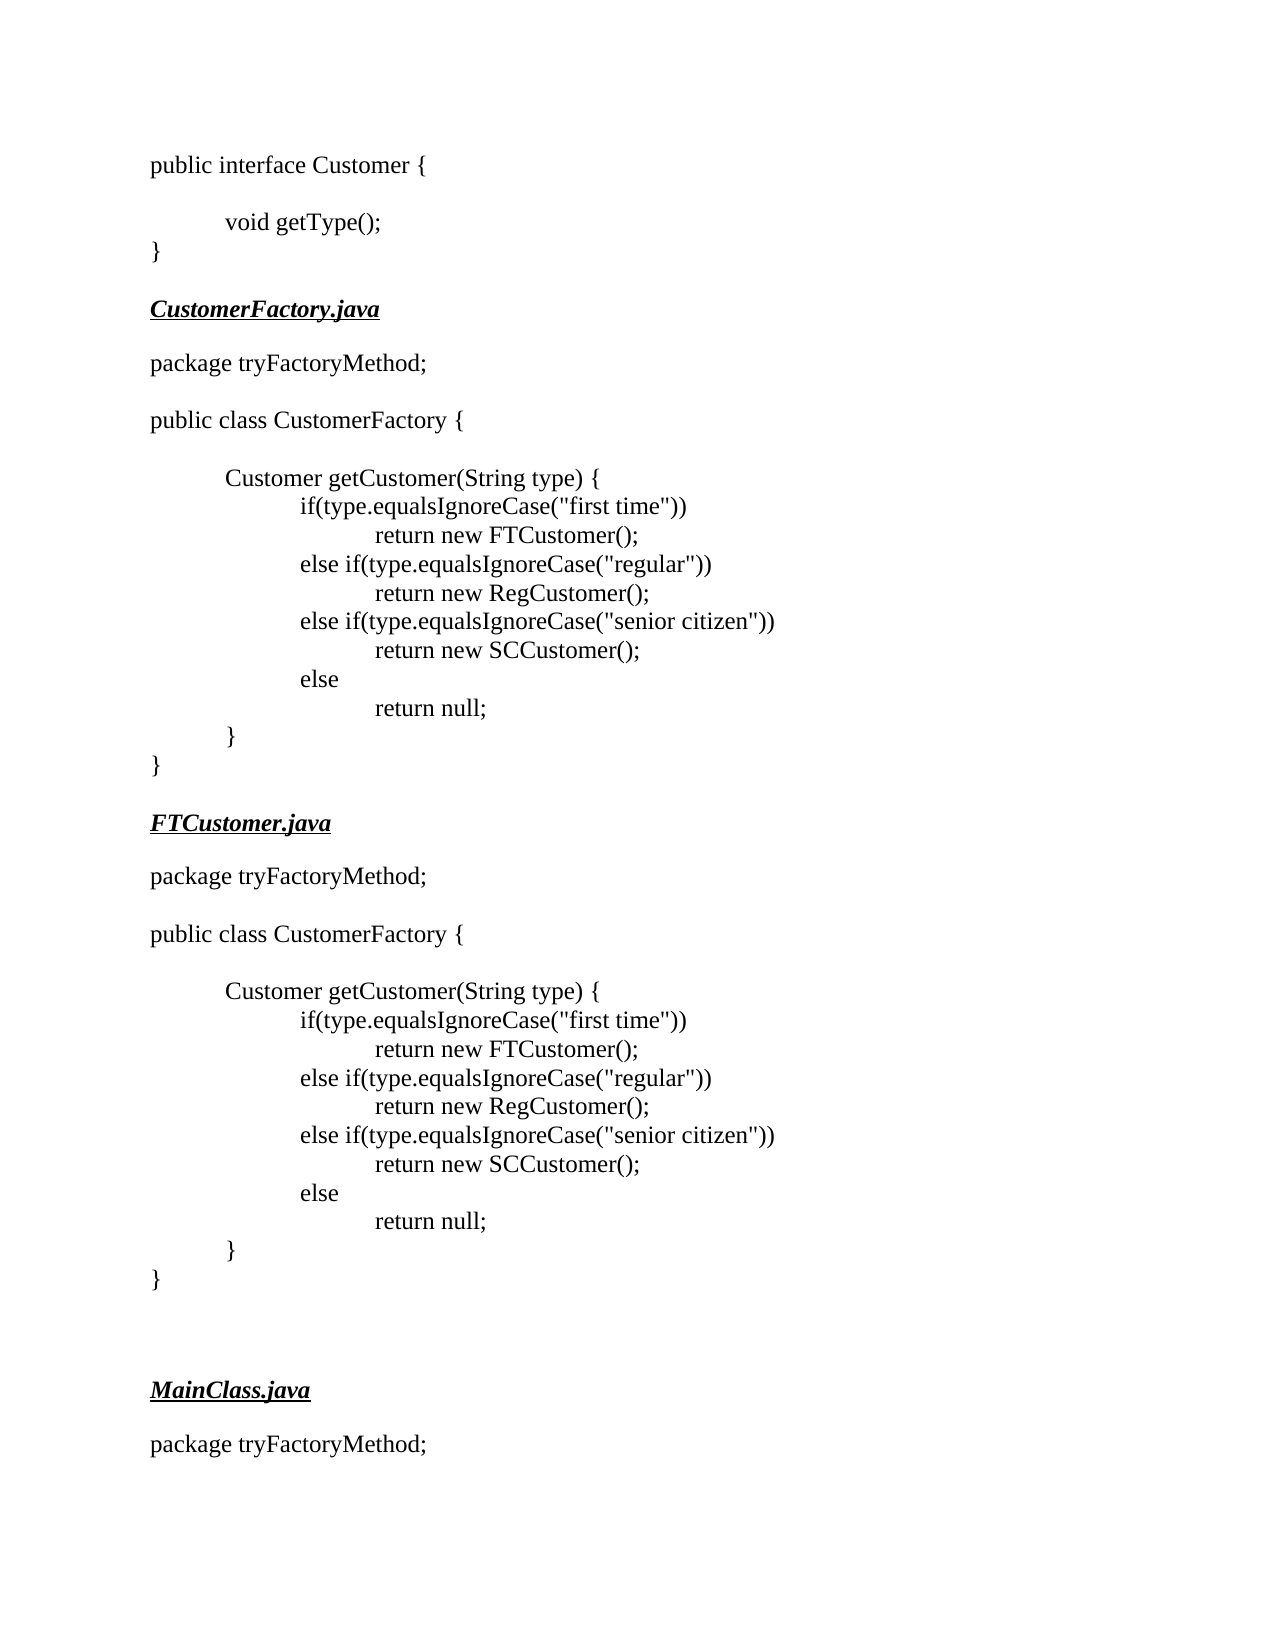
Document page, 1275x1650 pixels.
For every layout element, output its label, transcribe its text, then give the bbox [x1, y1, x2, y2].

text } [150, 1264, 1125, 1293]
text return new FTCustomer(); [150, 1034, 1125, 1063]
text else [150, 1178, 1125, 1206]
text FTCustomer.java [150, 808, 1125, 836]
text Customer getCustomer(String type) { [150, 976, 1125, 1005]
text } [150, 750, 1125, 779]
text } [150, 721, 1125, 750]
text CustomerFactory.java [150, 294, 1125, 322]
text if(type.equalsIgnoreCase("first time")) [150, 491, 1125, 520]
text return new FTCustomer(); [150, 520, 1125, 549]
text package tryFactoryMethod; [150, 1429, 1125, 1458]
text } [150, 236, 1125, 265]
text return new RegCustomer(); [150, 578, 1125, 606]
text package tryFactoryMethod; [150, 348, 1125, 376]
text void getType(); [150, 207, 1125, 236]
text else if(type.equalsIgnoreCase("regular")) [150, 549, 1125, 578]
text return new SCCustomer(); [150, 635, 1125, 664]
text if(type.equalsIgnoreCase("first time")) [150, 1005, 1125, 1034]
text Customer getCustomer(String type) { [150, 463, 1125, 491]
text return null; [150, 693, 1125, 721]
text MainClass.java [150, 1375, 1125, 1404]
text return new RegCustomer(); [150, 1091, 1125, 1120]
text else [150, 664, 1125, 693]
text } [150, 1235, 1125, 1264]
text else if(type.equalsIgnoreCase("senior citizen")) [150, 606, 1125, 635]
text public interface Customer { [150, 150, 1125, 179]
text else if(type.equalsIgnoreCase("senior citizen")) [150, 1120, 1125, 1149]
text package tryFactoryMethod; [150, 861, 1125, 890]
text public class CustomerFactory { [150, 919, 1125, 948]
text return null; [150, 1206, 1125, 1235]
text return new SCCustomer(); [150, 1149, 1125, 1178]
text public class CustomerFactory { [150, 405, 1125, 434]
text else if(type.equalsIgnoreCase("regular")) [150, 1063, 1125, 1091]
